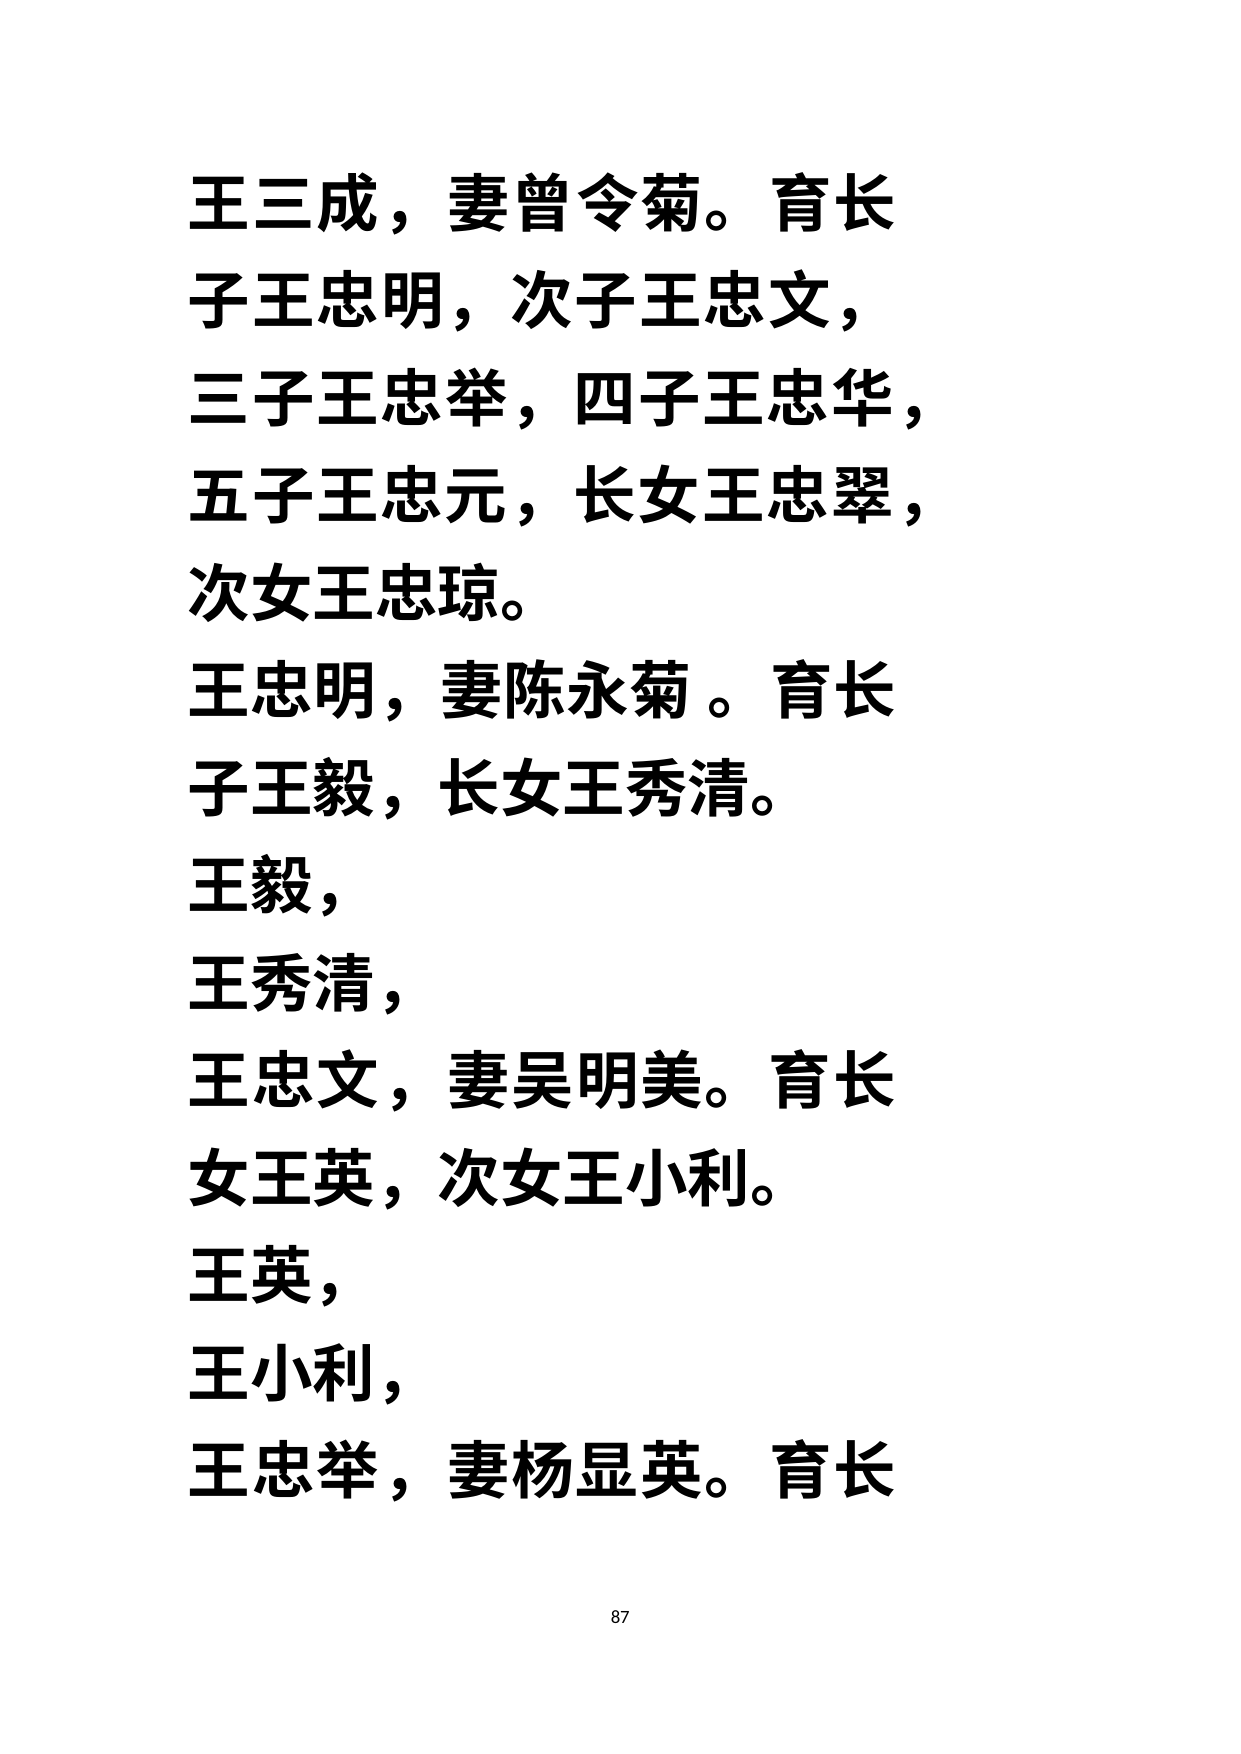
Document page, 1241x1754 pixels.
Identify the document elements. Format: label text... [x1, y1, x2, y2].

text 王三成，妻曾令菊。育长子王忠明，次子王忠文，三子王忠举，四子王忠华，五子王忠元，长女王忠翠，次女王忠琼。 [187, 150, 896, 637]
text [187, 1417, 896, 1515]
text 王小利， [187, 1320, 896, 1417]
text 王秀清， [187, 930, 896, 1027]
text 王毅， [187, 832, 896, 930]
text 王忠明，妻陈永菊 。育长子王毅，长女王秀清。 [187, 637, 896, 832]
text 王忠文，妻吴明美。育长女王英，次女王小利。 [187, 1027, 896, 1222]
text 王英， [187, 1222, 896, 1320]
